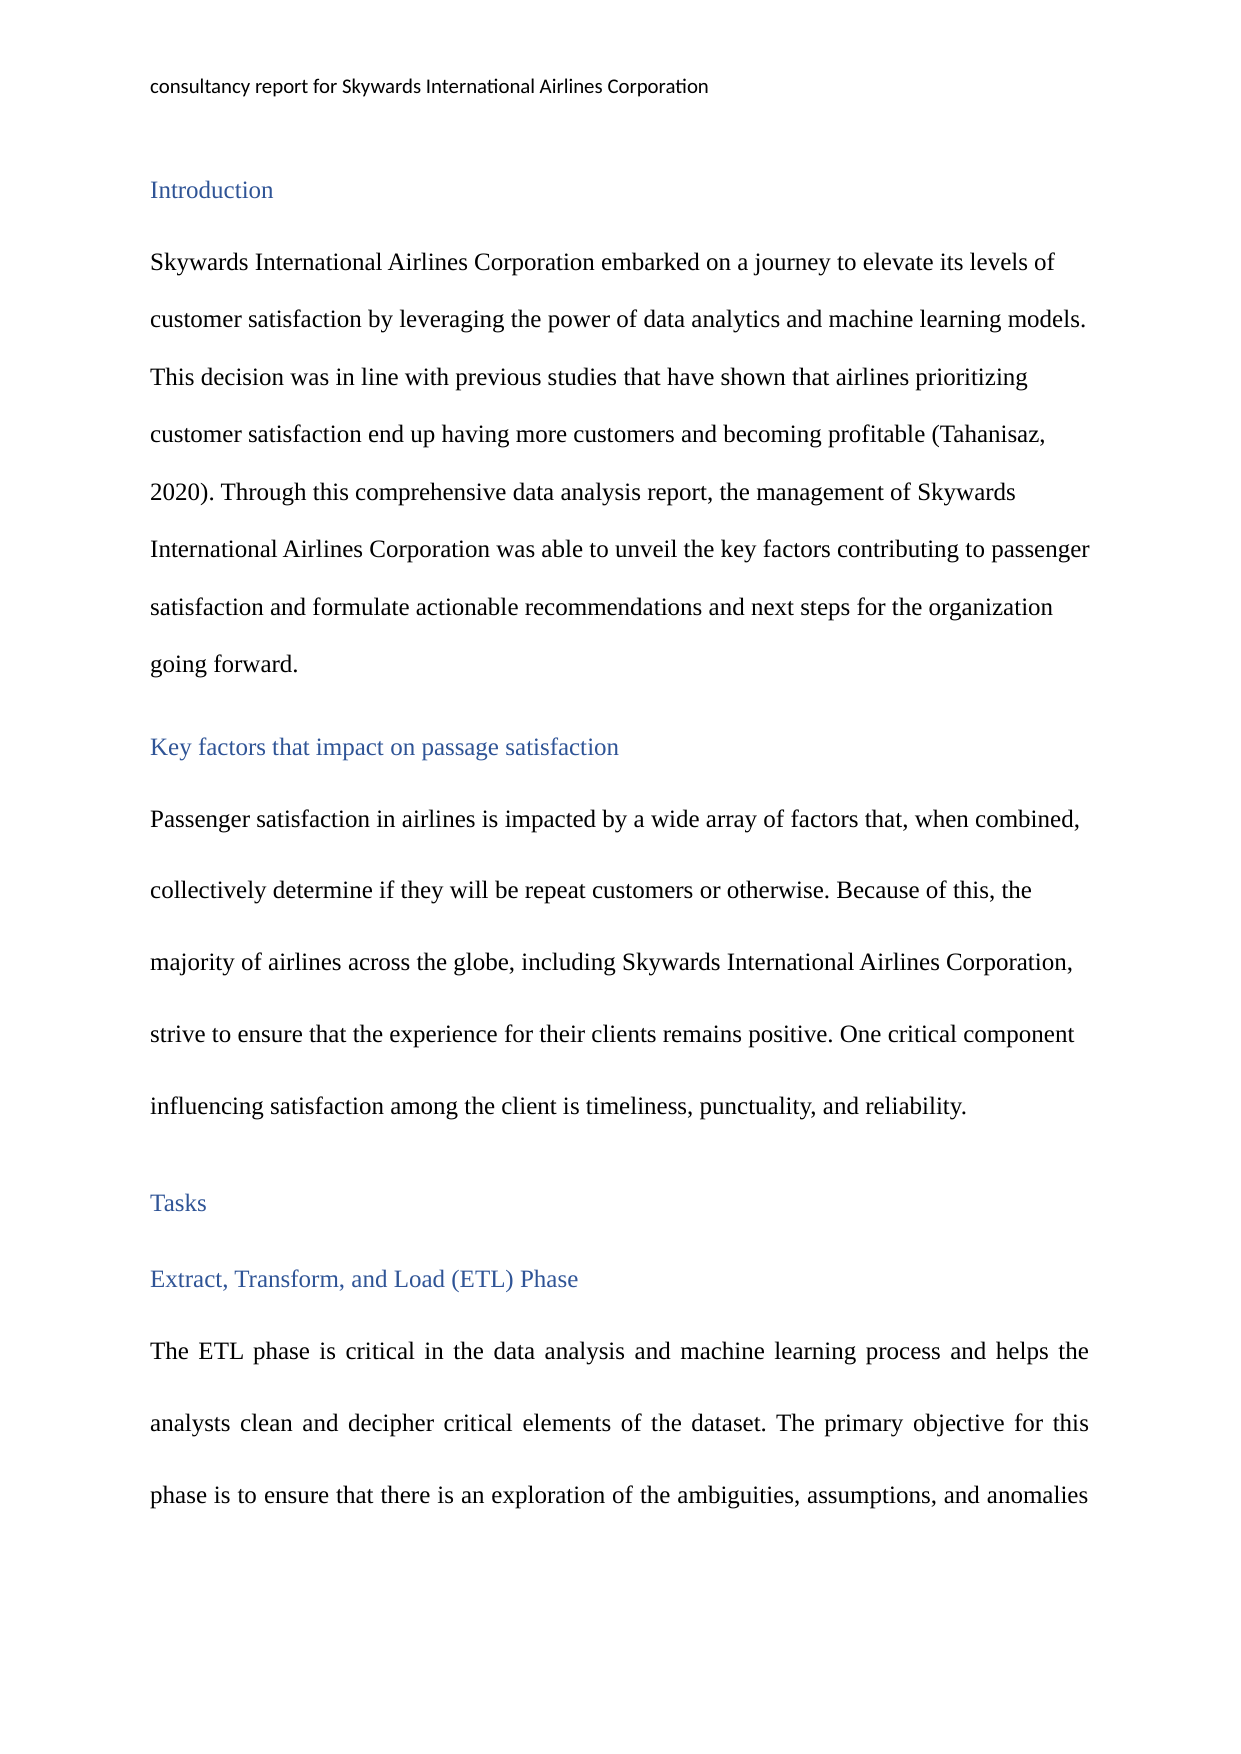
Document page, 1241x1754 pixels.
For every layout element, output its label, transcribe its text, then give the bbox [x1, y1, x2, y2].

subtitle Key factors that impact on passage satisfaction [150, 732, 1090, 761]
text Skywards International Airlines Corporation embarked on a journey to elevate its levels of customer satisfaction by leveraging the power of data analytics and machine learning models. This decision was in line with previous studies that have shown that airlines prioritizing customer satisfaction end up having more customers and becoming profitable (Tahanisaz, 2020). Through this comprehensive data analysis report, the management of Skywards International Airlines Corporation was able to unveil the key factors contributing to passenger satisfaction and formulate actionable recommendations and next steps for the organization going forward. [150, 247, 1090, 678]
subtitle Extract, Transform, and Load (ETL) Phase [150, 1264, 1090, 1293]
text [150, 1336, 1090, 1508]
subtitle Tasks [150, 1188, 1090, 1217]
subtitle Introduction [150, 175, 1090, 204]
text Passenger satisfaction in airlines is impacted by a wide array of factors that, when combined, collectively determine if they will be repeat customers or otherwise. Because of this, the majority of airlines across the globe, including Skywards International Airlines Corporation, strive to ensure that the experience for their clients remains positive. One critical component influencing satisfaction among the client is timeliness, punctuality, and reliability. [150, 804, 1090, 1120]
